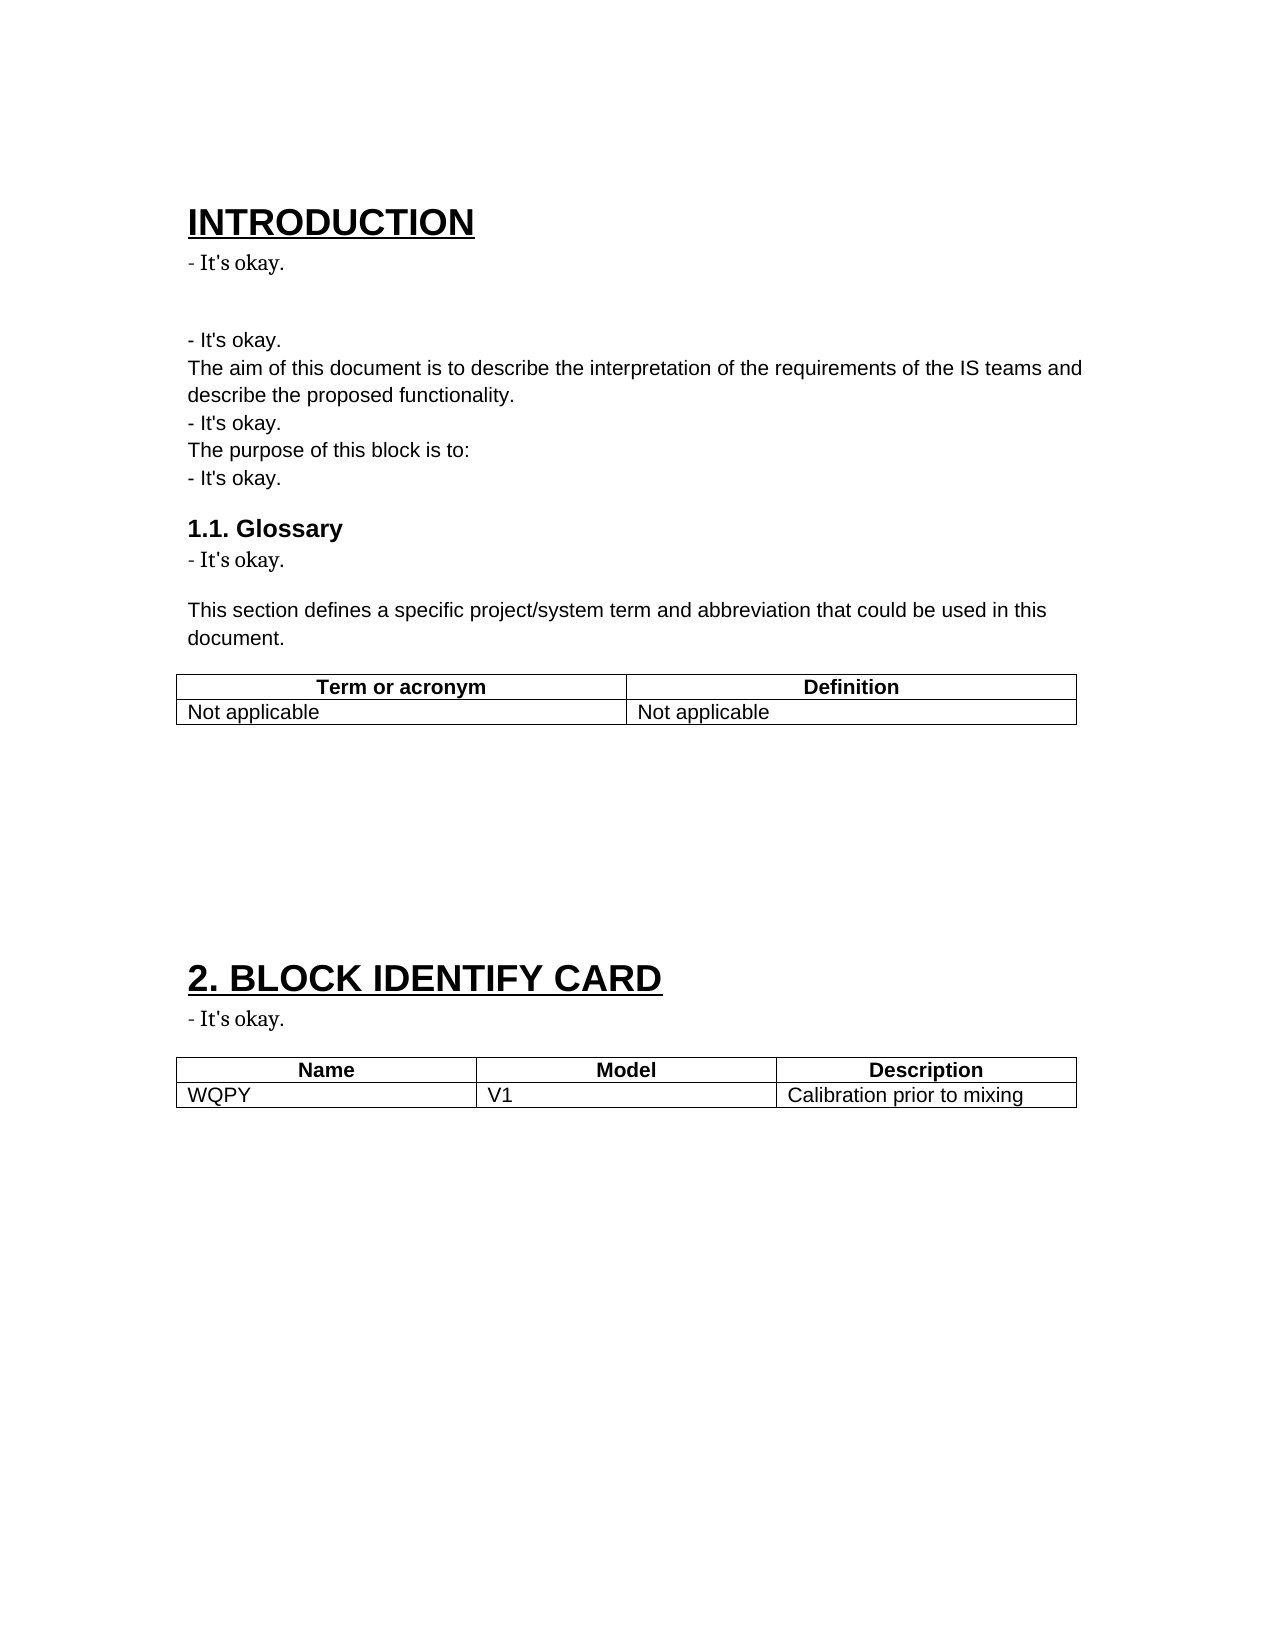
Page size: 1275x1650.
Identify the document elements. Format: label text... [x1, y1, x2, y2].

table_cell V1 [477, 1083, 776, 1107]
subtitle 2. BLOCK IDENTIFY CARD [187, 956, 1087, 999]
table_cell Calibration prior to mixing [777, 1083, 1076, 1107]
table_header Model [477, 1058, 776, 1082]
text - It's okay. The aim of this document is to describe the interpretation of the requirements of the IS teams and describe the proposed functionality. - It's okay. The purpose of this block is to: - It's okay. [187, 301, 1087, 489]
table_header Name [177, 1058, 476, 1082]
table_cell Not applicable [627, 700, 1076, 724]
text - It's okay. [187, 547, 1087, 573]
table_header Description [777, 1058, 1076, 1082]
subtitle 1.1. Glossary [187, 514, 1087, 543]
table_header Term or acronym [177, 675, 626, 699]
text - It's okay. [187, 1006, 1087, 1032]
text This section defines a specific project/system term and abbreviation that could be used in this document. [187, 598, 1087, 649]
table_cell Not applicable [177, 700, 626, 724]
subtitle INTRODUCTION [187, 200, 1087, 243]
text - It's okay. [187, 249, 1087, 276]
table_cell WQPY [177, 1083, 476, 1107]
table_header Definition [627, 675, 1076, 699]
